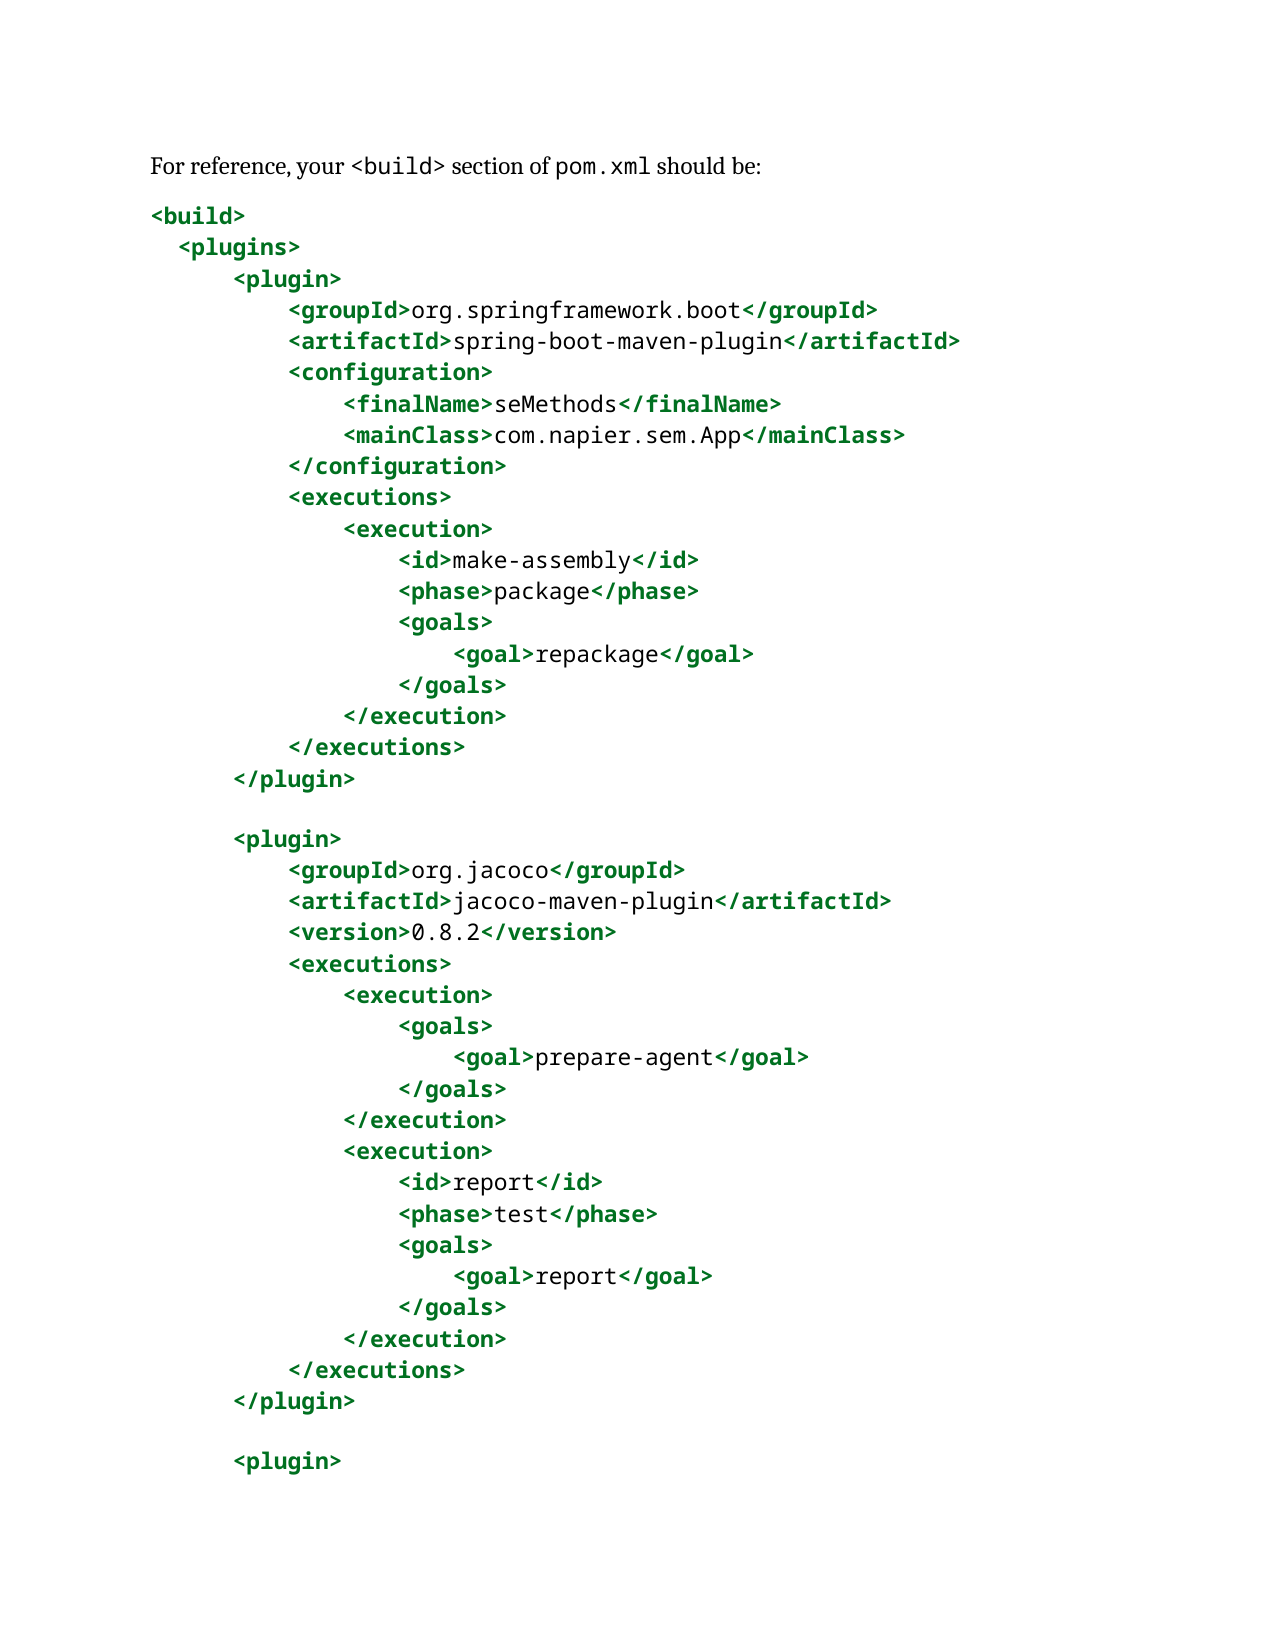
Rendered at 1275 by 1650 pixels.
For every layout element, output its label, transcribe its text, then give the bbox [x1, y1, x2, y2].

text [150, 200, 1125, 1476]
text For reference, your <build> section of pom.xml should be: [150, 150, 1125, 181]
